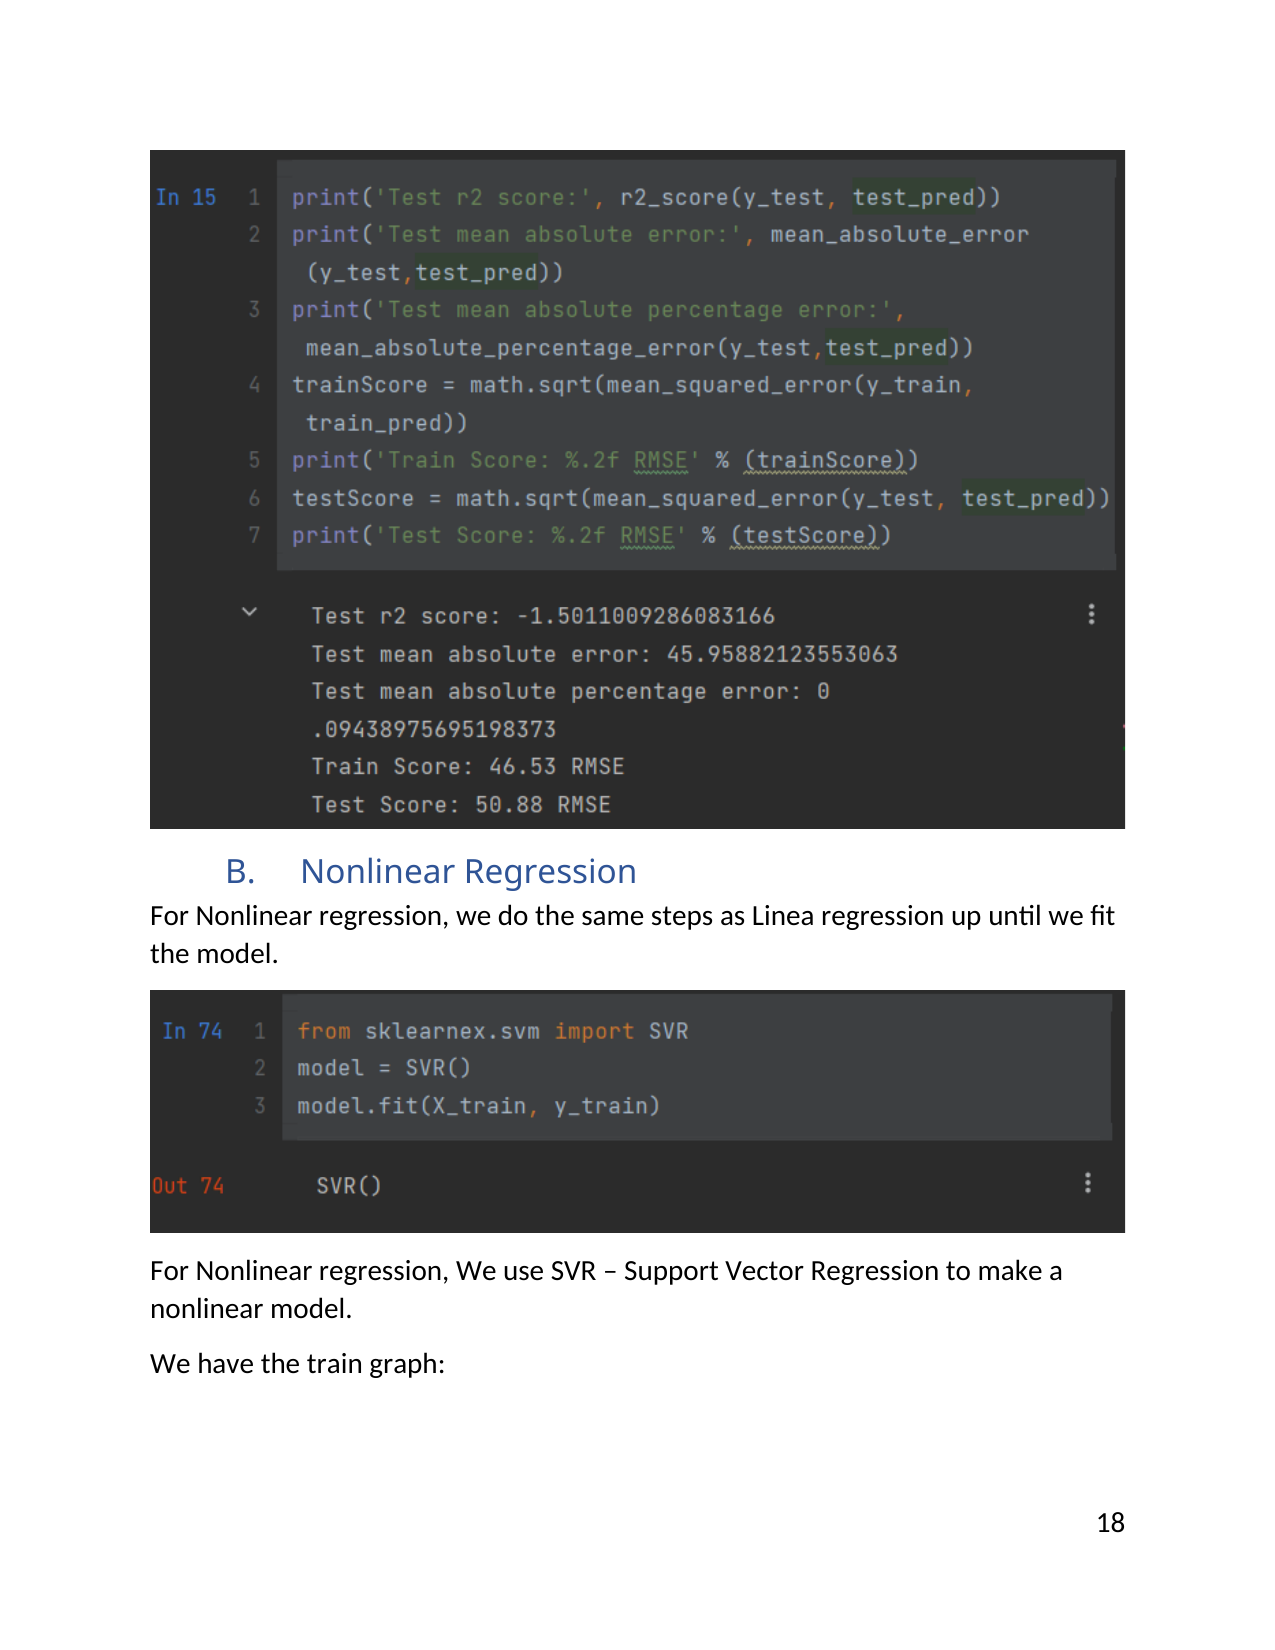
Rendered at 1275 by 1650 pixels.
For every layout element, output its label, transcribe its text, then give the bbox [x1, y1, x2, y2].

text For Nonlinear regression, we do the same steps as Linea regression up until we fit the model. [150, 897, 1125, 971]
text For Nonlinear regression, We use SVR – Support Vector Regression to make a nonlinear model. [150, 1252, 1125, 1326]
picture [150, 150, 1125, 829]
picture [150, 990, 1125, 1233]
subtitle Nonlinear Regression [225, 848, 1125, 894]
text We have the train graph: [150, 1345, 1125, 1381]
